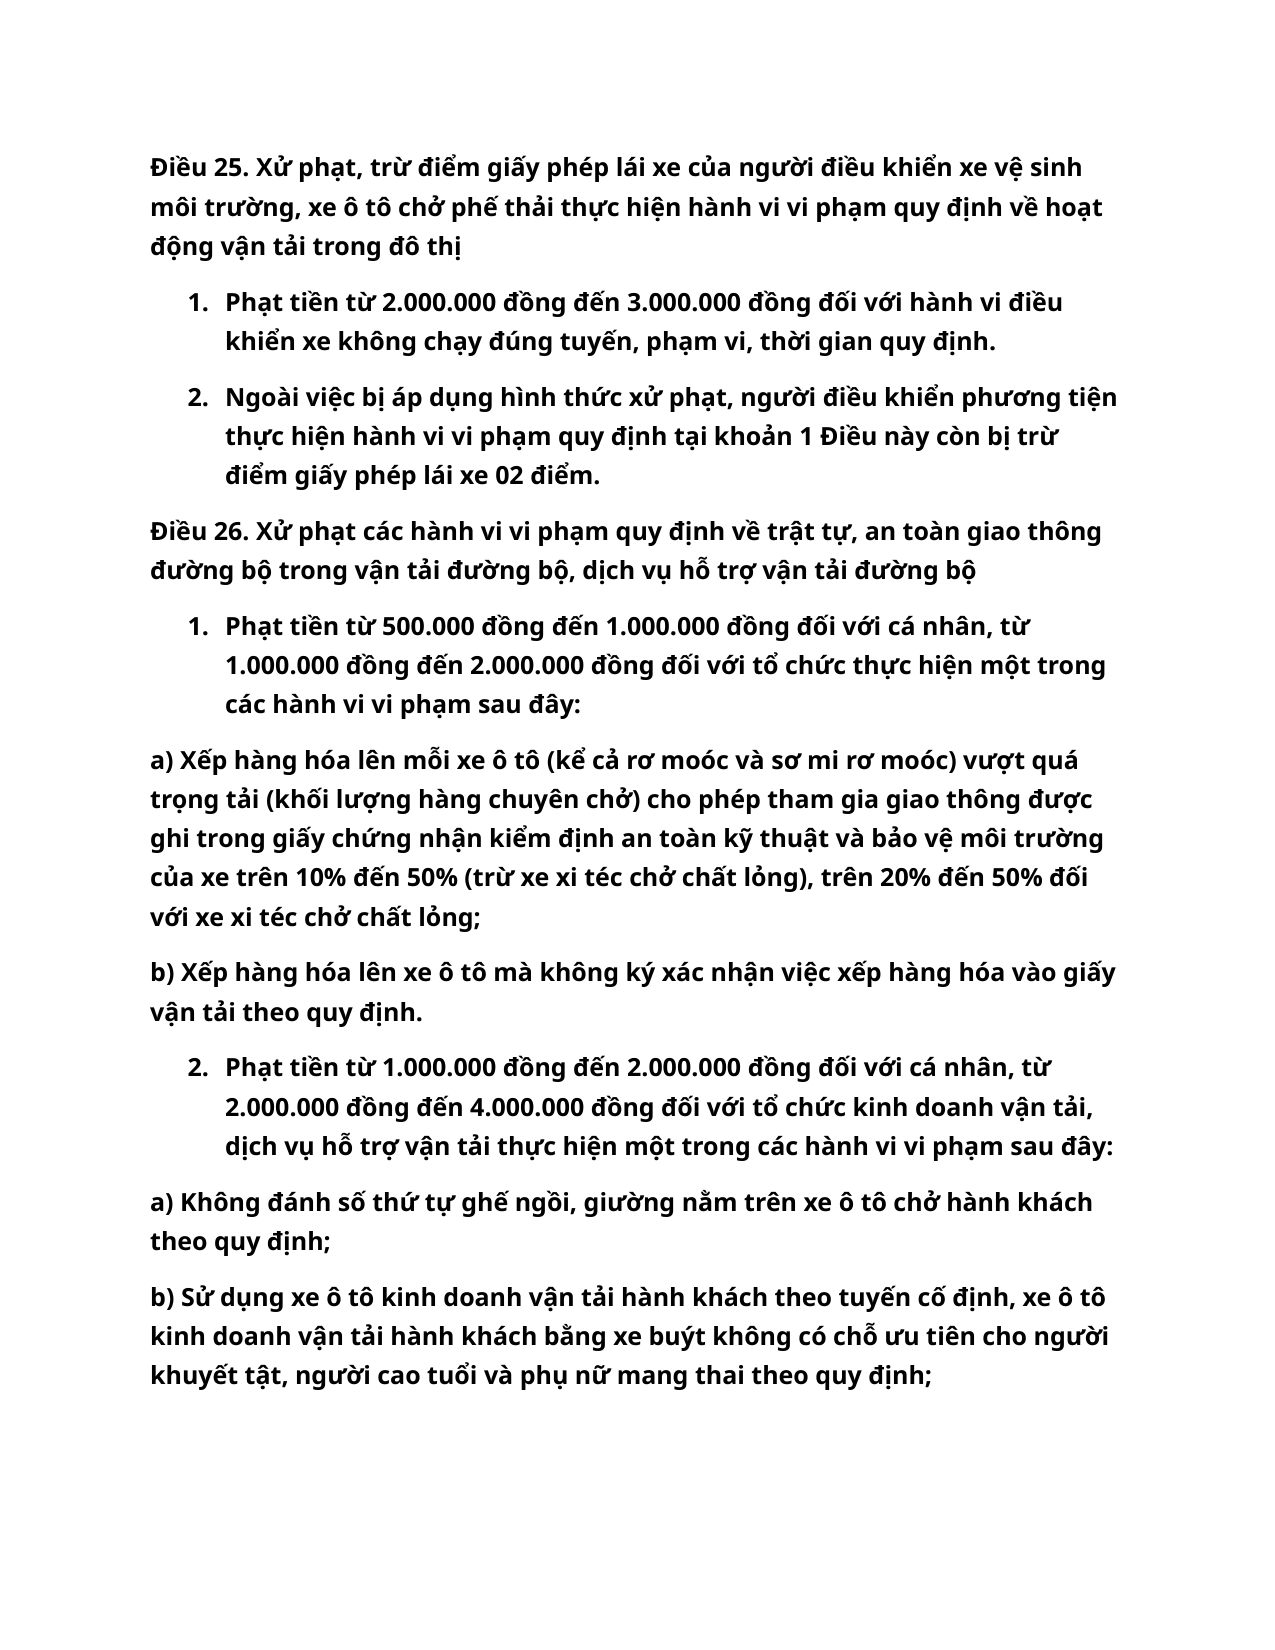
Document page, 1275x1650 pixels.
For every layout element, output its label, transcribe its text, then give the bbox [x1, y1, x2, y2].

list Phạt tiền từ 2.000.000 đồng đến 3.000.000 đồng đối với hành vi điều khiển xe không chạy đúng tuyến, phạm vi, thời gian quy định. [187, 284, 1125, 357]
list Phạt tiền từ 500.000 đồng đến 1.000.000 đồng đối với cá nhân, từ 1.000.000 đồng đến 2.000.000 đồng đối với tổ chức thực hiện một trong các hành vi vi phạm sau đây: [187, 608, 1125, 721]
list Phạt tiền từ 1.000.000 đồng đến 2.000.000 đồng đối với cá nhân, từ 2.000.000 đồng đến 4.000.000 đồng đối với tổ chức kinh doanh vận tải, dịch vụ hỗ trợ vận tải thực hiện một trong các hành vi vi phạm sau đây: [187, 1050, 1125, 1162]
text Điều 26. Xử phạt các hành vi vi phạm quy định về trật tự, an toàn giao thông đường bộ trong vận tải đường bộ, dịch vụ hỗ trợ vận tải đường bộ [150, 513, 1125, 587]
text b) Xếp hàng hóa lên xe ô tô mà không ký xác nhận việc xếp hàng hóa vào giấy vận tải theo quy định. [150, 955, 1125, 1028]
text a) Không đánh số thứ tự ghế ngồi, giường nằm trên xe ô tô chở hành khách theo quy định; [150, 1184, 1125, 1257]
text a) Xếp hàng hóa lên mỗi xe ô tô (kể cả rơ moóc và sơ mi rơ moóc) vượt quá trọng tải (khối lượng hàng chuyên chở) cho phép tham gia giao thông được ghi trong giấy chứng nhận kiểm định an toàn kỹ thuật và bảo vệ môi trường của xe trên 10% đến 50% (trừ xe xi téc chở chất lỏng), trên 20% đến 50% đối với xe xi téc chở chất lỏng; [150, 742, 1125, 933]
text Điều 25. Xử phạt, trừ điểm giấy phép lái xe của người điều khiển xe vệ sinh môi trường, xe ô tô chở phế thải thực hiện hành vi vi phạm quy định về hoạt động vận tải trong đô thị [150, 150, 1125, 262]
text b) Sử dụng xe ô tô kinh doanh vận tải hành khách theo tuyến cố định, xe ô tô kinh doanh vận tải hành khách bằng xe buýt không có chỗ ưu tiên cho người khuyết tật, người cao tuổi và phụ nữ mang thai theo quy định; [150, 1279, 1125, 1392]
list Ngoài việc bị áp dụng hình thức xử phạt, người điều khiển phương tiện thực hiện hành vi vi phạm quy định tại khoản 1 Điều này còn bị trừ điểm giấy phép lái xe 02 điểm. [187, 379, 1125, 492]
